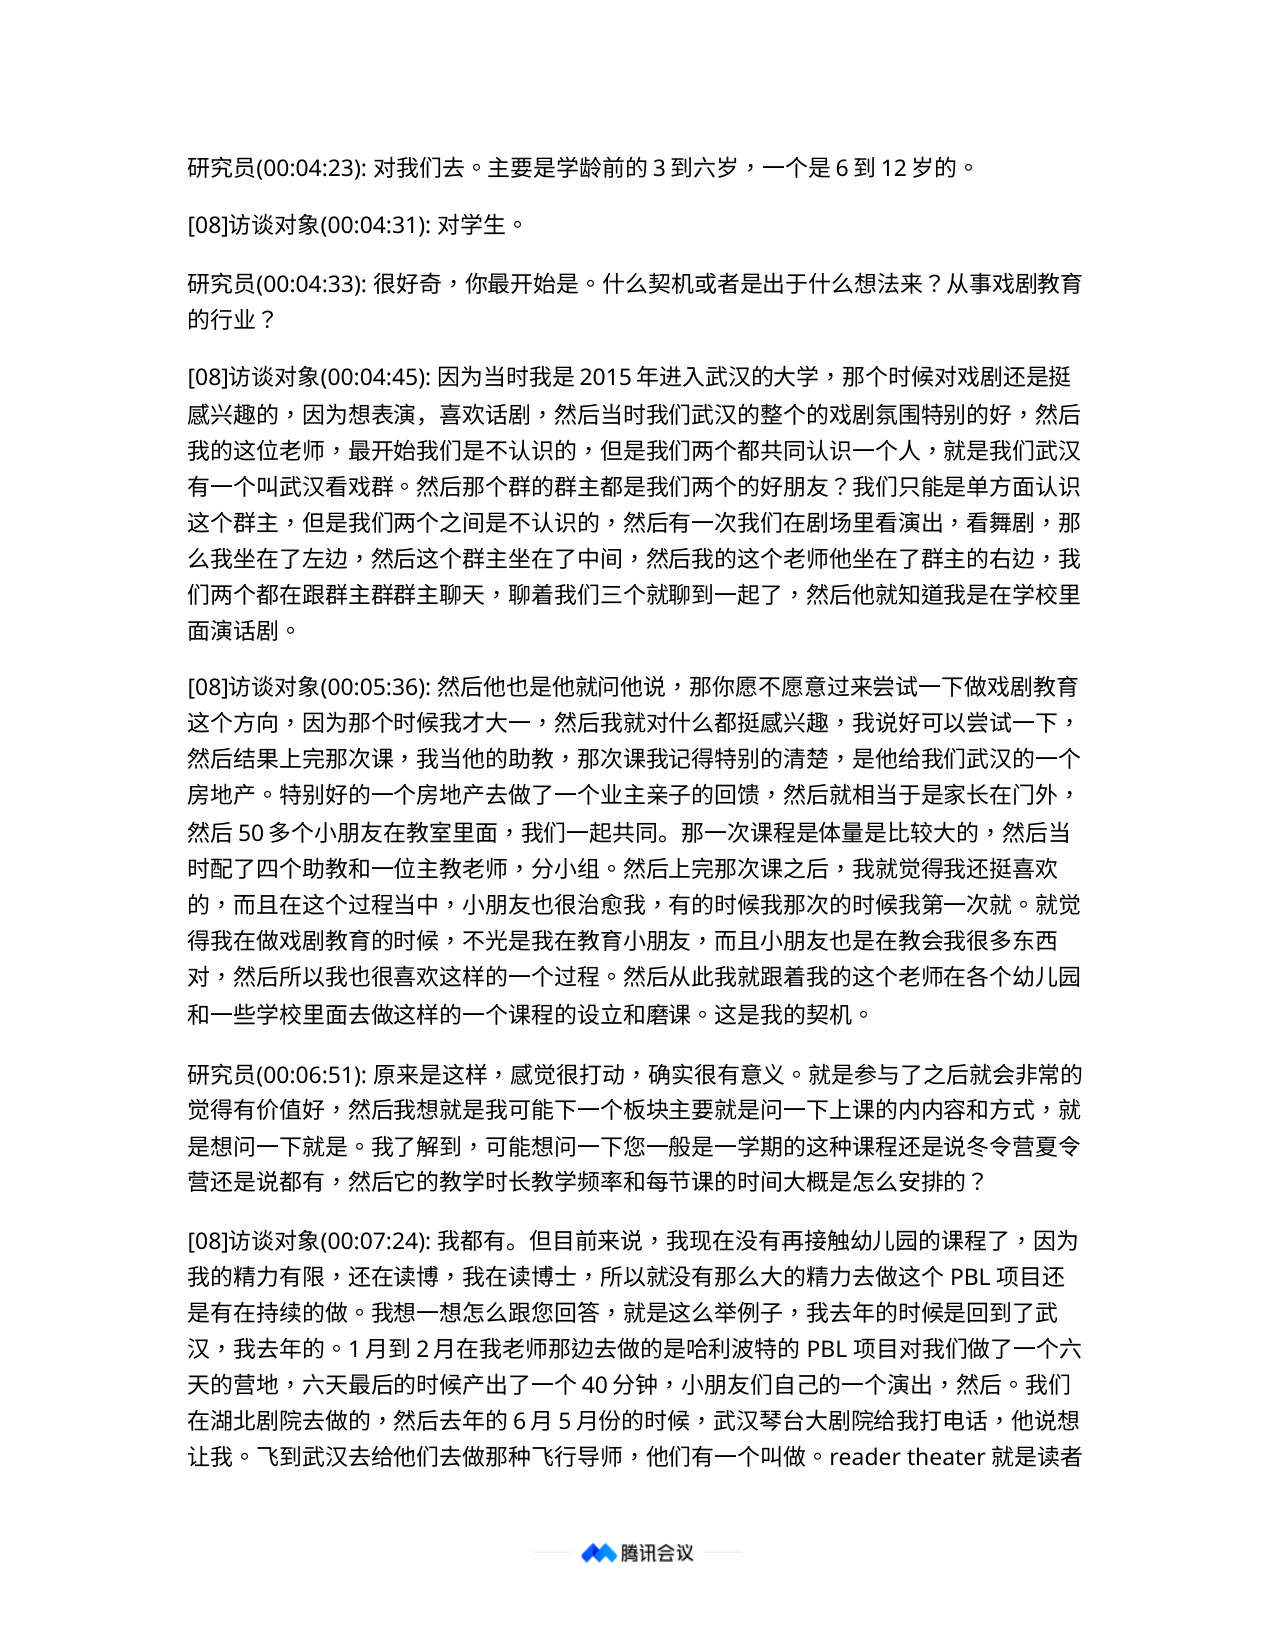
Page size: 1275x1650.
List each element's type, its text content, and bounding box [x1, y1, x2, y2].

text 研究员(00:06:51): 原来是这样，感觉很打动，确实很有意义。就是参与了之后就会非常的觉得有价值好，然后我想就是我可能下一个板块主要就是问一下上课的内内容和方式，就是想问一下就是。我了解到，可能想问一下您一般是一学期的这种课程还是说冬令营夏令营还是说都有，然后它的教学时长教学频率和每节课的时间大概是怎么安排的？ [187, 1056, 1087, 1198]
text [187, 1223, 1087, 1472]
text [08]访谈对象(00:04:45): 因为当时我是2015年进入武汉的大学，那个时候对戏剧还是挺感兴趣的，因为想表演，喜欢话剧，然后当时我们武汉的整个的戏剧氛围特别的好，然后我的这位老师，最开始我们是不认识的，但是我们两个都共同认识一个人，就是我们武汉有一个叫武汉看戏群。然后那个群的群主都是我们两个的好朋友？我们只能是单方面认识这个群主，但是我们两个之间是不认识的，然后有一次我们在剧场里看演出，看舞剧，那么我坐在了左边，然后这个群主坐在了中间，然后我的这个老师他坐在了群主的右边，我们两个都在跟群主群群主聊天，聊着我们三个就聊到一起了，然后他就知道我是在学校里面演话剧。 [187, 361, 1087, 646]
text [08]访谈对象(00:05:36): 然后他也是他就问他说，那你愿不愿意过来尝试一下做戏剧教育这个方向，因为那个时候我才大一，然后我就对什么都挺感兴趣，我说好可以尝试一下，然后结果上完那次课，我当他的助教，那次课我记得特别的清楚，是他给我们武汉的一个房地产。特别好的一个房地产去做了一个业主亲子的回馈，然后就相当于是家长在门外，然后50多个小朋友在教室里面，我们一起共同。那一次课程是体量是比较大的，然后当时配了四个助教和一位主教老师，分小组。然后上完那次课之后，我就觉得我还挺喜欢的，而且在这个过程当中，小朋友也很治愈我，有的时候我那次的时候我第一次就。就觉得我在做戏剧教育的时候，不光是我在教育小朋友，而且小朋友也是在教会我很多东西对，然后所以我也很喜欢这样的一个过程。然后从此我就跟着我的这个老师在各个幼儿园和一些学校里面去做这样的一个课程的设立和磨课。这是我的契机。 [187, 671, 1087, 1031]
text 研究员(00:04:33): 很好奇，你最开始是。什么契机或者是出于什么想法来？从事戏剧教育的行业？ [187, 266, 1087, 335]
text [08]访谈对象(00:04:31): 对学生。 [187, 209, 1087, 240]
picture [533, 1543, 742, 1563]
text 研究员(00:04:23): 对我们去。主要是学龄前的3到六岁，一个是6到12岁的。 [187, 150, 1087, 183]
